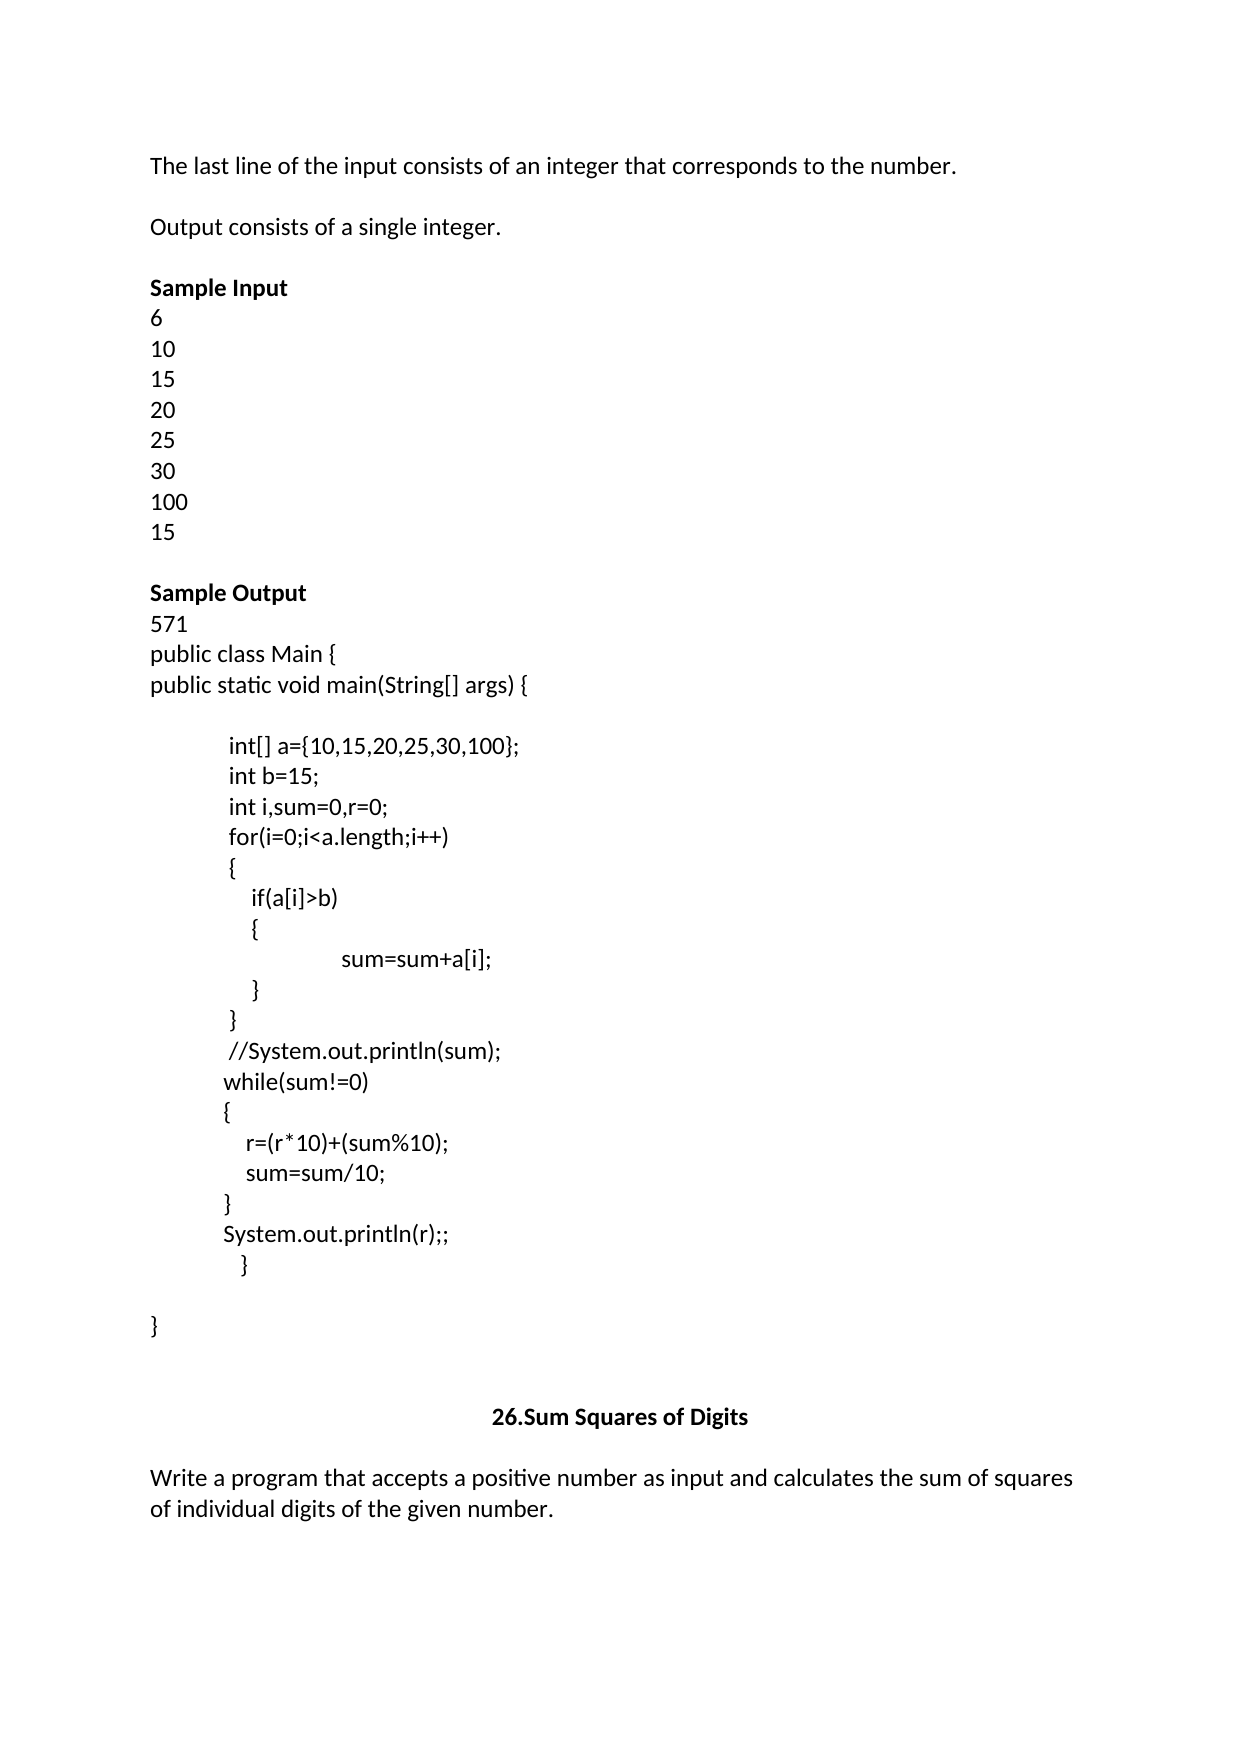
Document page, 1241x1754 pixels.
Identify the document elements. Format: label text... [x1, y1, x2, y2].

text } [150, 1249, 1090, 1279]
text public static void main(String[] args) { [150, 669, 1090, 699]
text Write a program that accepts a positive number as input and calculates the sum of squares of individual digits of the given number. [150, 1462, 1090, 1523]
text } [150, 974, 1090, 1004]
text } [150, 1310, 1090, 1340]
text int[] a={10,15,20,25,30,100}; [150, 730, 1090, 760]
text 25 [150, 425, 1090, 455]
text int b=15; [150, 760, 1090, 791]
text sum=sum+a[i]; [150, 943, 1090, 974]
text 20 [150, 394, 1090, 425]
text Sample Input [150, 272, 1090, 303]
text for(i=0;i<a.length;i++) [150, 821, 1090, 852]
text } [150, 1188, 1090, 1218]
text 26.Sum Squares of Digits [150, 1401, 1090, 1432]
text while(sum!=0) [150, 1066, 1090, 1096]
text 15 [150, 364, 1090, 394]
text { [150, 852, 1090, 882]
text 30 [150, 455, 1090, 486]
text int i,sum=0,r=0; [150, 791, 1090, 821]
text { [150, 1096, 1090, 1127]
text 100 [150, 486, 1090, 516]
text public class Main { [150, 638, 1090, 669]
text 15 [150, 516, 1090, 547]
text The last line of the input consists of an integer that corresponds to the number. [150, 150, 1090, 181]
text { [150, 913, 1090, 943]
text if(a[i]>b) [150, 882, 1090, 913]
text Output consists of a single integer. [150, 211, 1090, 242]
text sum=sum/10; [150, 1157, 1090, 1188]
text System.out.println(r);; [150, 1218, 1090, 1249]
text //System.out.println(sum); [150, 1035, 1090, 1066]
text 10 [150, 333, 1090, 364]
text 571 [150, 608, 1090, 638]
text 6 [150, 303, 1090, 333]
text r=(r*10)+(sum%10); [150, 1127, 1090, 1157]
text } [150, 1004, 1090, 1035]
text Sample Output [150, 577, 1090, 608]
